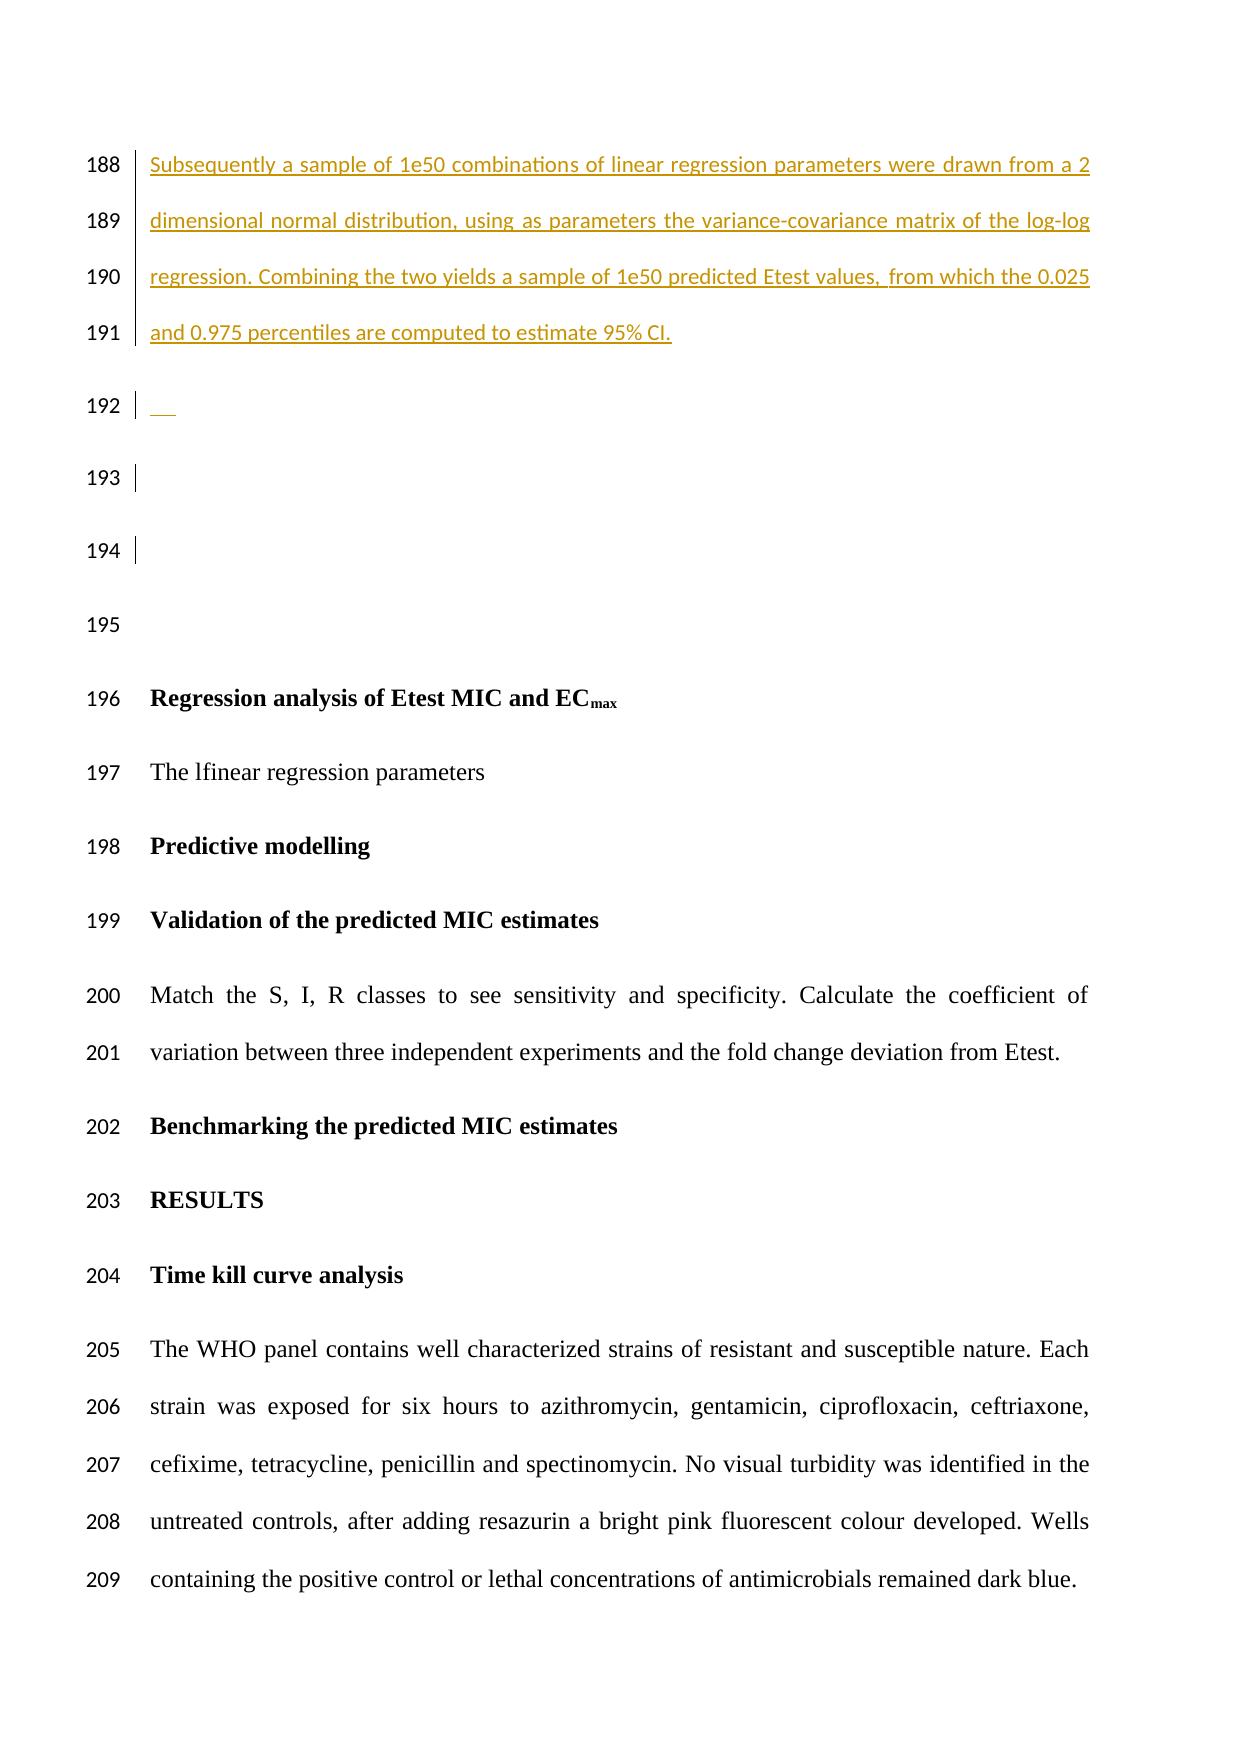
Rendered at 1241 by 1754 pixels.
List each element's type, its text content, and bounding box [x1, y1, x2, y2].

text Predictive modelling [150, 831, 1090, 860]
text RESULTS [150, 1186, 1090, 1214]
text Time kill curve analysis [150, 1260, 1090, 1288]
text The WHO panel contains well characterized strains of resistant and susceptible nature. Each strain was exposed for six hours to azithromycin, gentamicin, ciprofloxacin, ceftriaxone, cefixime, tetracycline, penicillin and spectinomycin. No visual turbidity was identified in the untreated controls, after adding resazurin a bright pink fluorescent colour developed. Wells containing the positive control or lethal concentrations of antimicrobials remained dark blue. [150, 1334, 1090, 1593]
text Regression analysis of Etest MIC and ECmax [150, 683, 1090, 712]
text Benchmarking the predicted MIC estimates [150, 1111, 1090, 1140]
text Match the S, I, R classes to see sensitivity and specificity. Calculate the coefficient of variation between three independent experiments and the fold change deviation from Etest. [150, 980, 1090, 1066]
text Validation of the predicted MIC estimates [150, 906, 1090, 934]
text The lfinear regression parameters [150, 757, 1090, 786]
